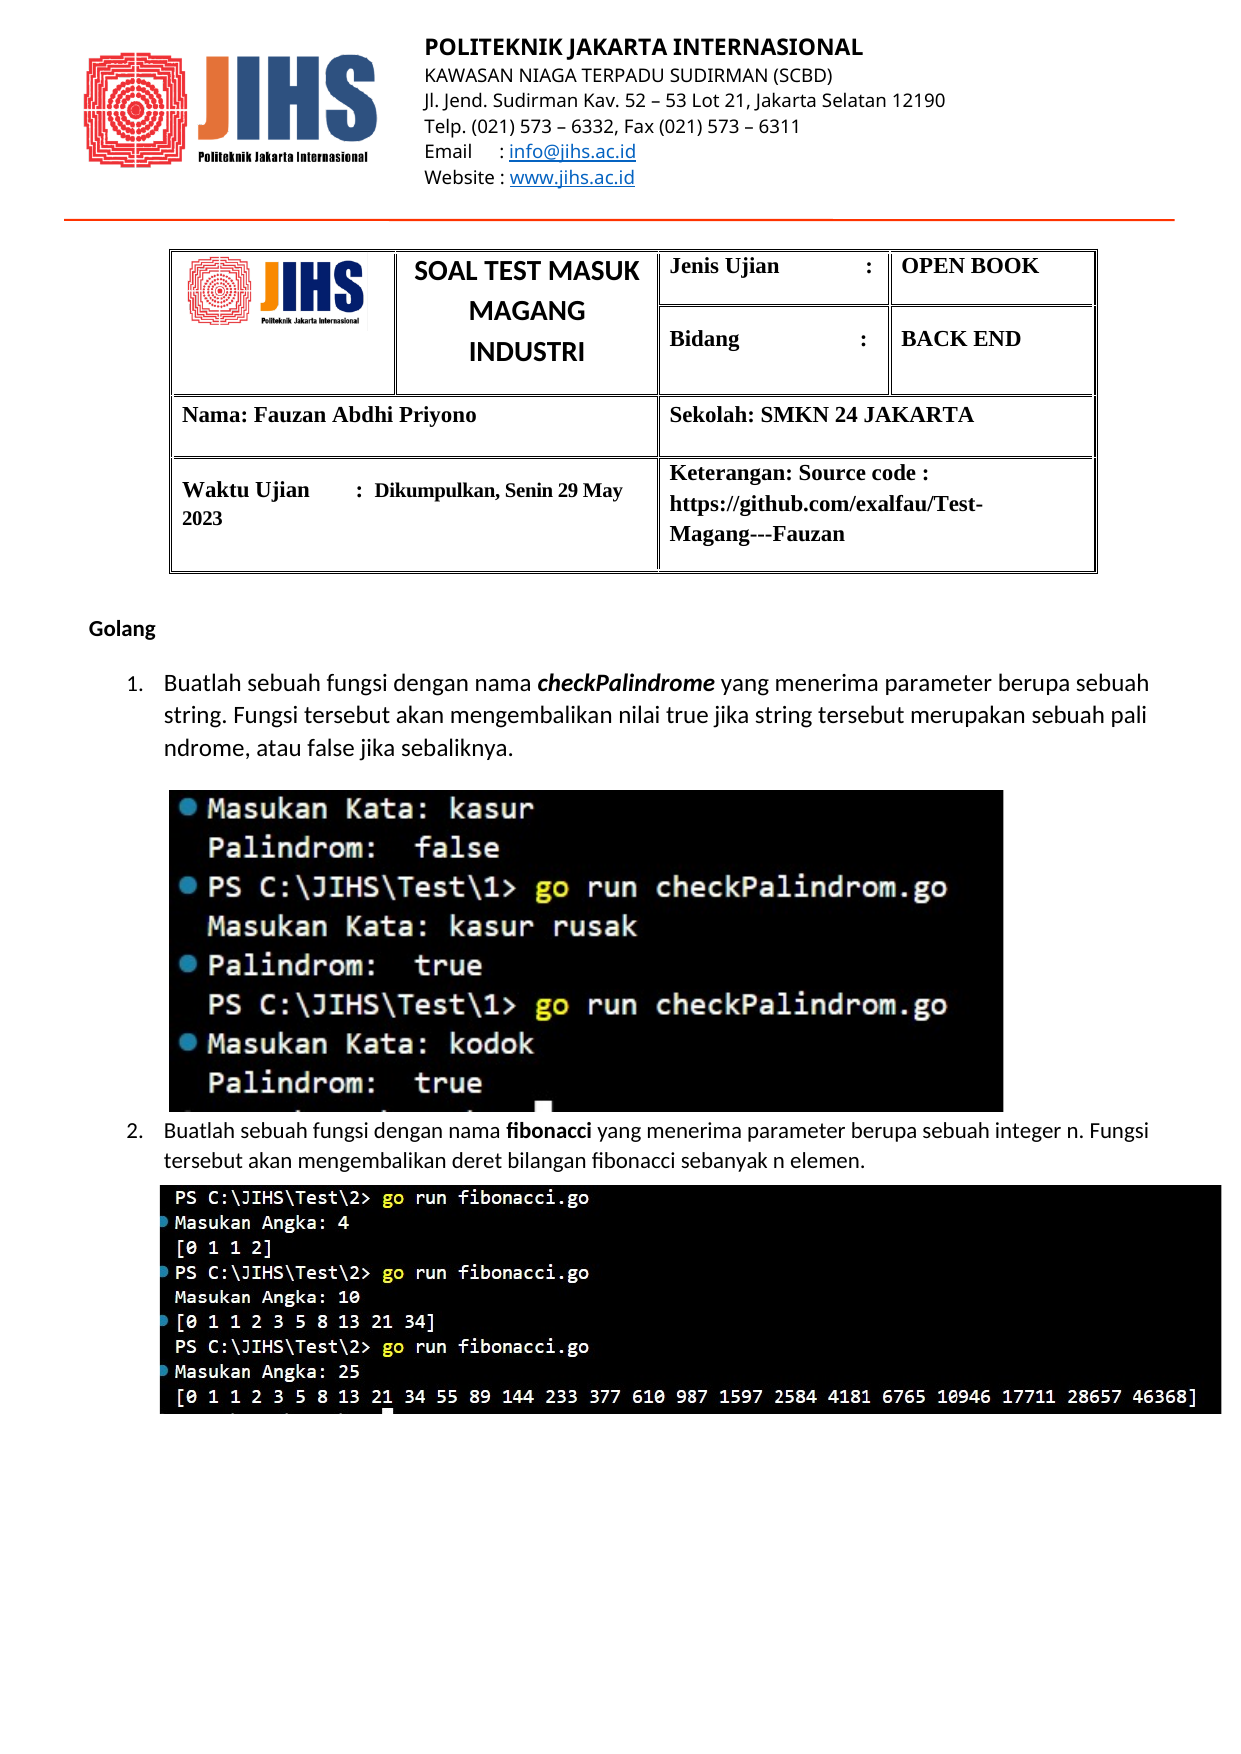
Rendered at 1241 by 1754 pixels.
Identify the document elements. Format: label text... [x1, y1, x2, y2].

text Golang [89, 574, 1152, 642]
picture [79, 48, 386, 167]
table_cell Sekolah: SMKN 24 JAKARTA [660, 394, 1095, 456]
table_cell Bidang : [660, 307, 888, 394]
table_cell Nama: Fauzan Abdhi Priyono [172, 394, 657, 456]
table_header Jenis Ujian : [658, 250, 890, 304]
table_cell Keterangan: Source code : https://github.com/exalfau/Test-Magang---Fauzan [658, 456, 1096, 571]
table_cell BACK END [890, 304, 1096, 394]
table_header OPEN BOOK [890, 252, 1094, 304]
picture [181, 251, 368, 331]
table_cell Waktu Ujian : Dikumpulkan, Senin 29 May 2023 [171, 456, 658, 571]
table_header [172, 250, 396, 394]
picture [169, 790, 1004, 1112]
table_header SOAL TEST MASUK MAGANG INDUSTRI [396, 252, 658, 394]
picture [159, 1185, 1222, 1414]
list Buatlah sebuah fungsi dengan nama checkPalindrome yang menerima parameter berupa sebuah string. Fungsi tersebut akan mengembalikan nilai true jika string tersebut merupakan sebuah palindrome, atau false jika sebaliknya. [126, 667, 1152, 763]
